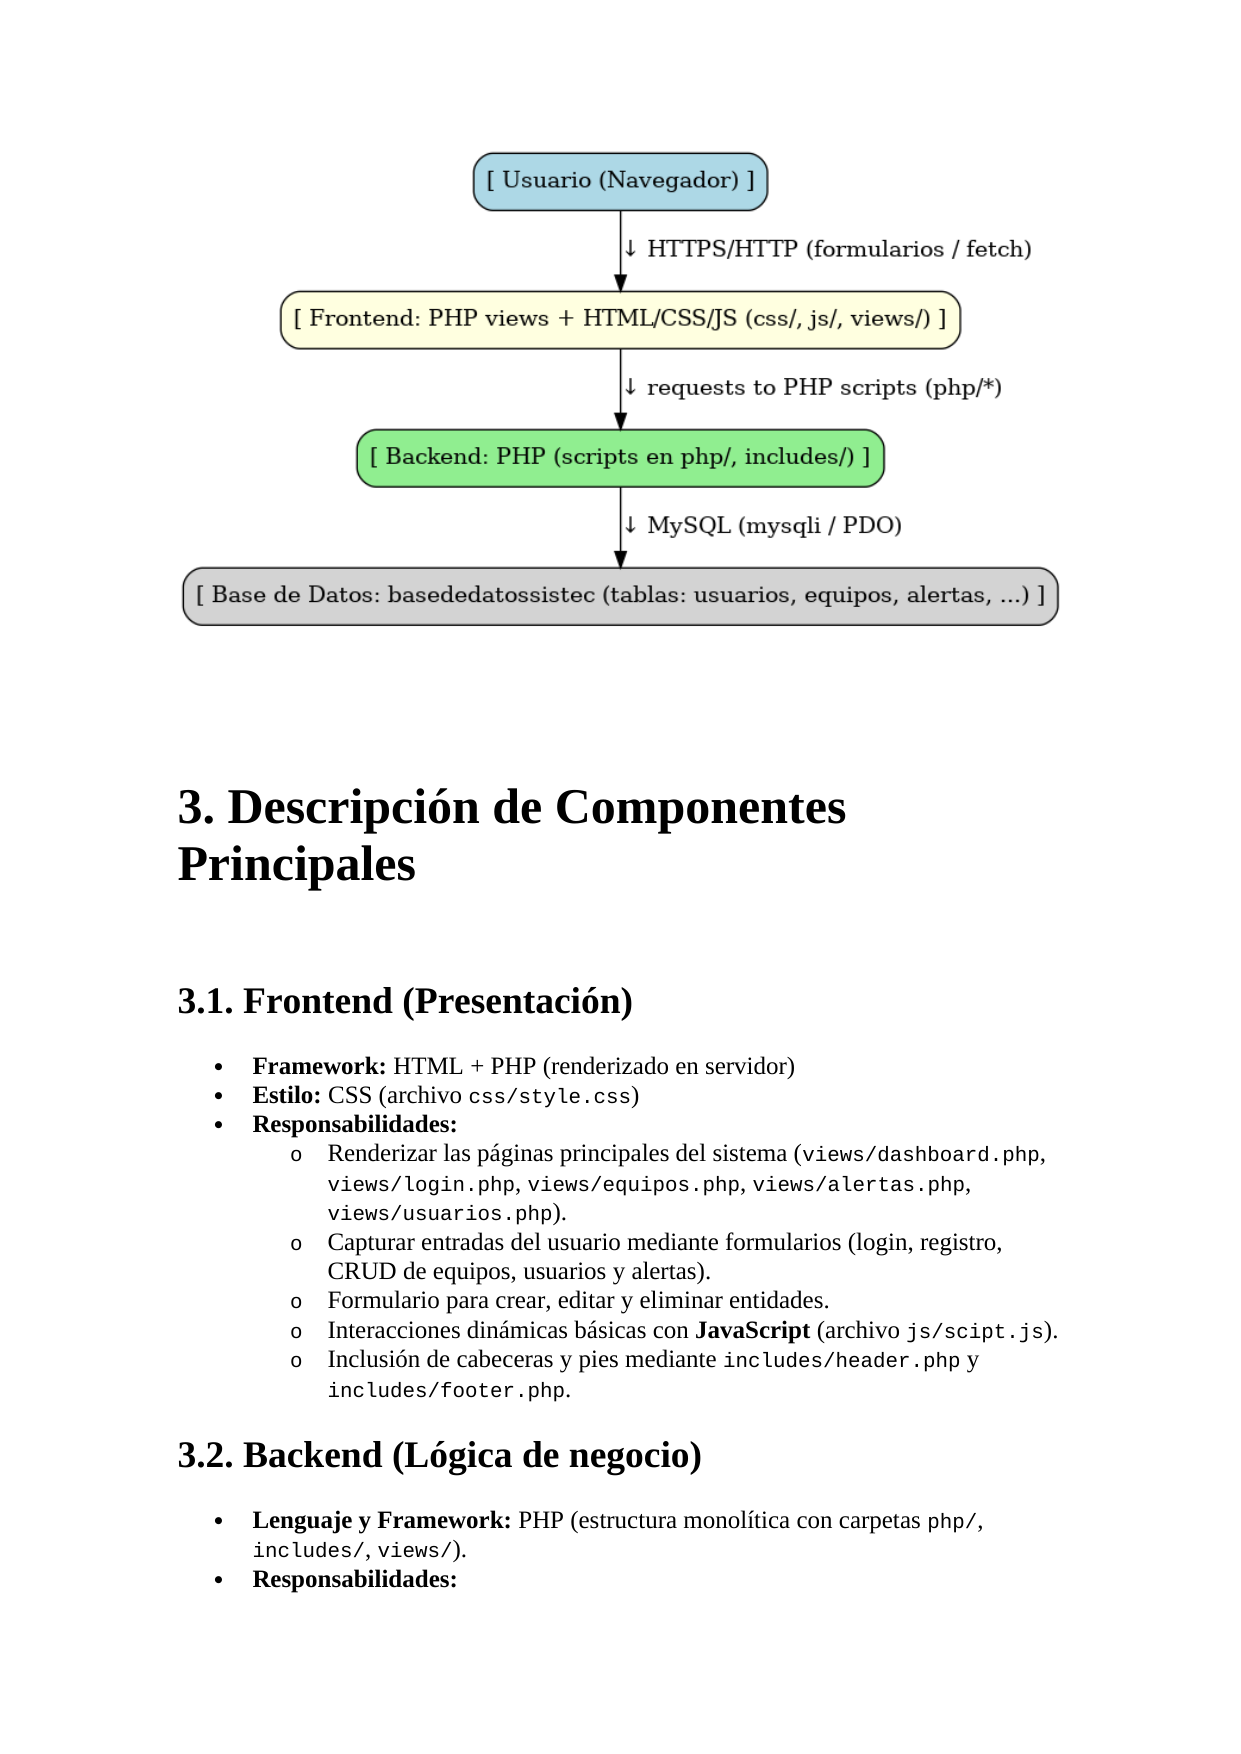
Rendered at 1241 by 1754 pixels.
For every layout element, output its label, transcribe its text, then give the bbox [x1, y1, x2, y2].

picture [177, 147, 1063, 632]
list Framework: HTML + PHP (renderizado en servidor) [215, 1051, 1063, 1080]
list Renderizar las páginas principales del sistema (views/dashboard.php, views/login.php, views/equipos.php, views/alertas.php, views/usuarios.php). [290, 1138, 1063, 1227]
list Formulario para crear, editar y eliminar entidades. [290, 1285, 1063, 1315]
list Responsabilidades: [215, 1109, 1063, 1138]
subtitle 3.1. Frontend (Presentación) [177, 979, 1063, 1022]
subtitle 3. Descripción de Componentes Principales [177, 777, 1063, 892]
list Interacciones dinámicas básicas con JavaScript (archivo js/scipt.js). [290, 1315, 1063, 1344]
list Capturar entradas del usuario mediante formularios (login, registro, CRUD de equipos, usuarios y alertas). [290, 1227, 1063, 1285]
list Lenguaje y Framework: PHP (estructura monolítica con carpetas php/, includes/, views/). [215, 1505, 1063, 1564]
subtitle 3.2. Backend (Lógica de negocio) [177, 1433, 1063, 1476]
list Responsabilidades: [215, 1564, 1063, 1593]
list Estilo: CSS (archivo css/style.css) [215, 1080, 1063, 1109]
list Inclusión de cabeceras y pies mediante includes/header.php y includes/footer.php. [290, 1344, 1063, 1403]
